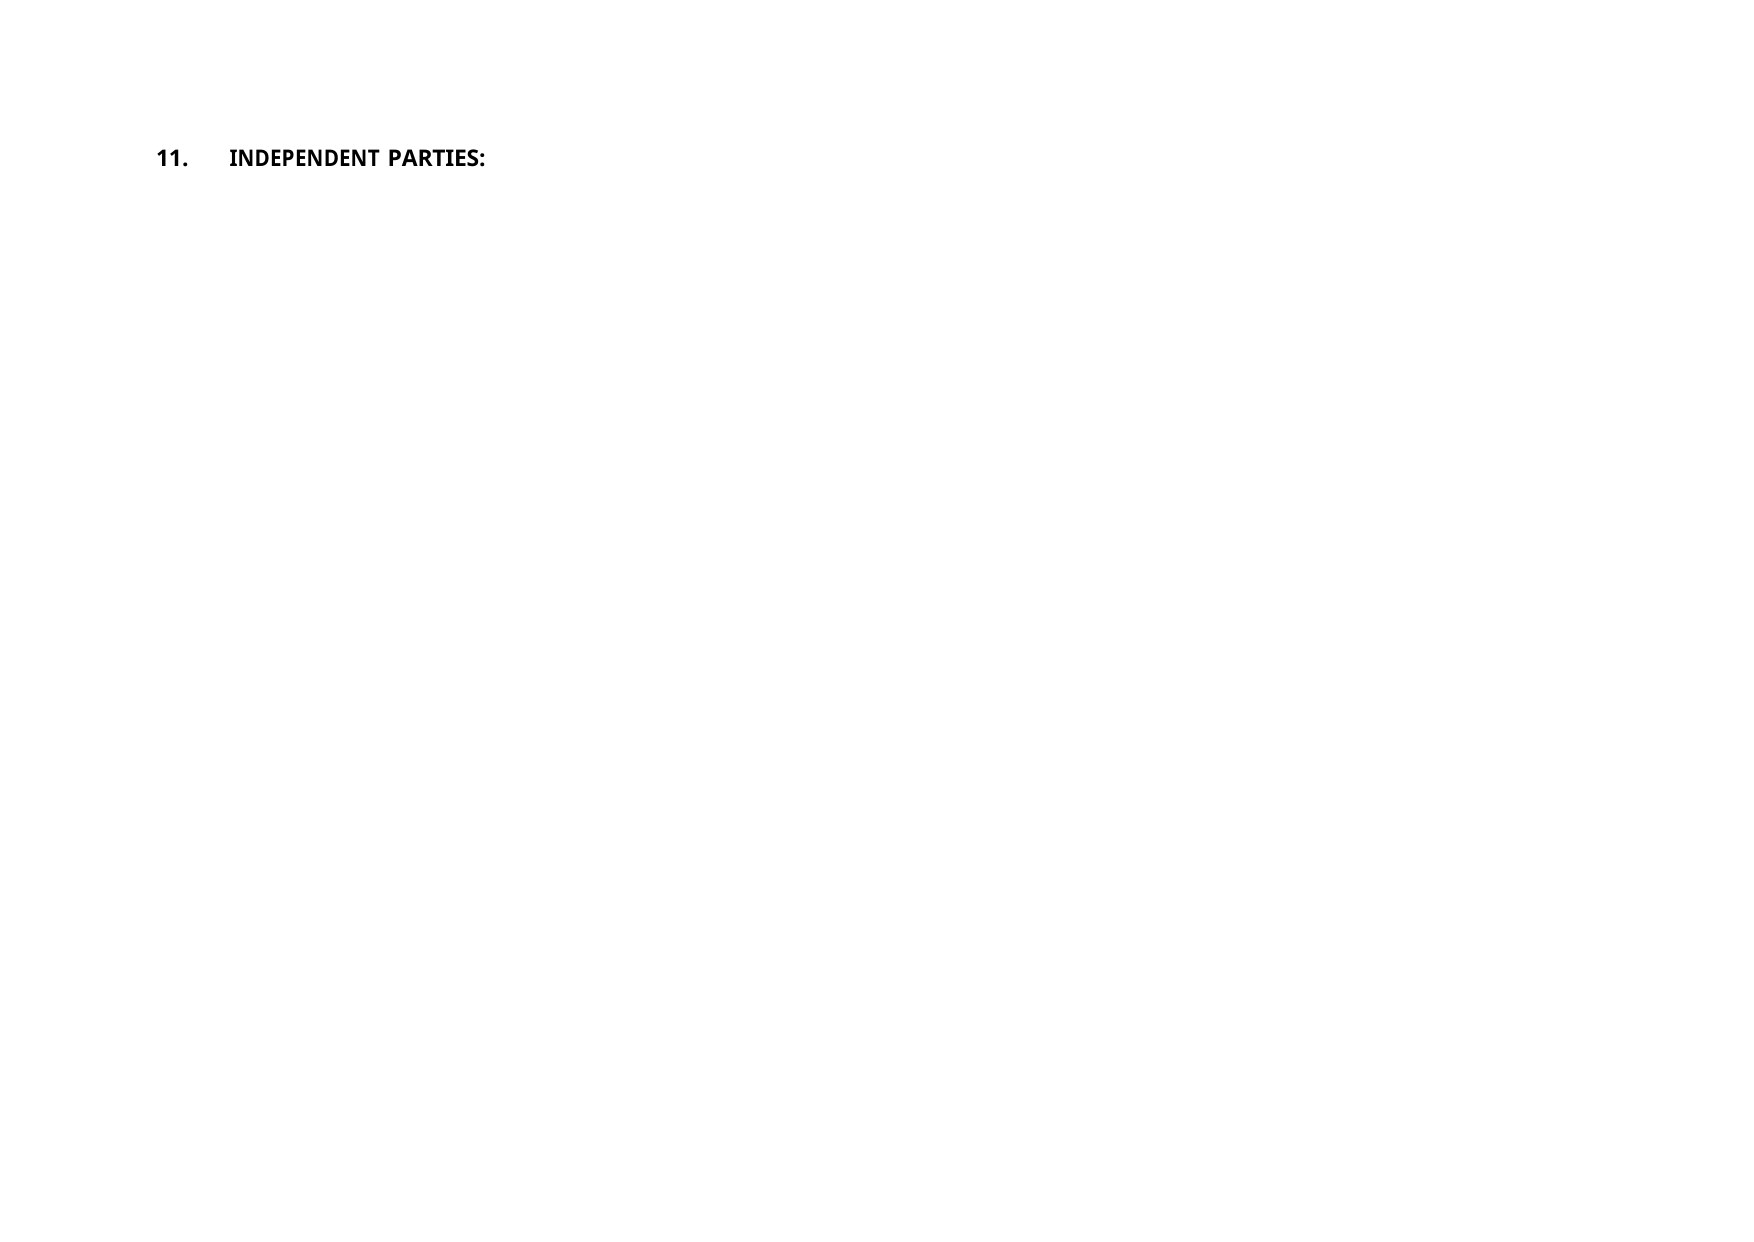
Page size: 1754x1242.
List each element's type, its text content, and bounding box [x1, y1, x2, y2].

subtitle INDEPENDENT PARTIES: [156, 142, 1648, 173]
